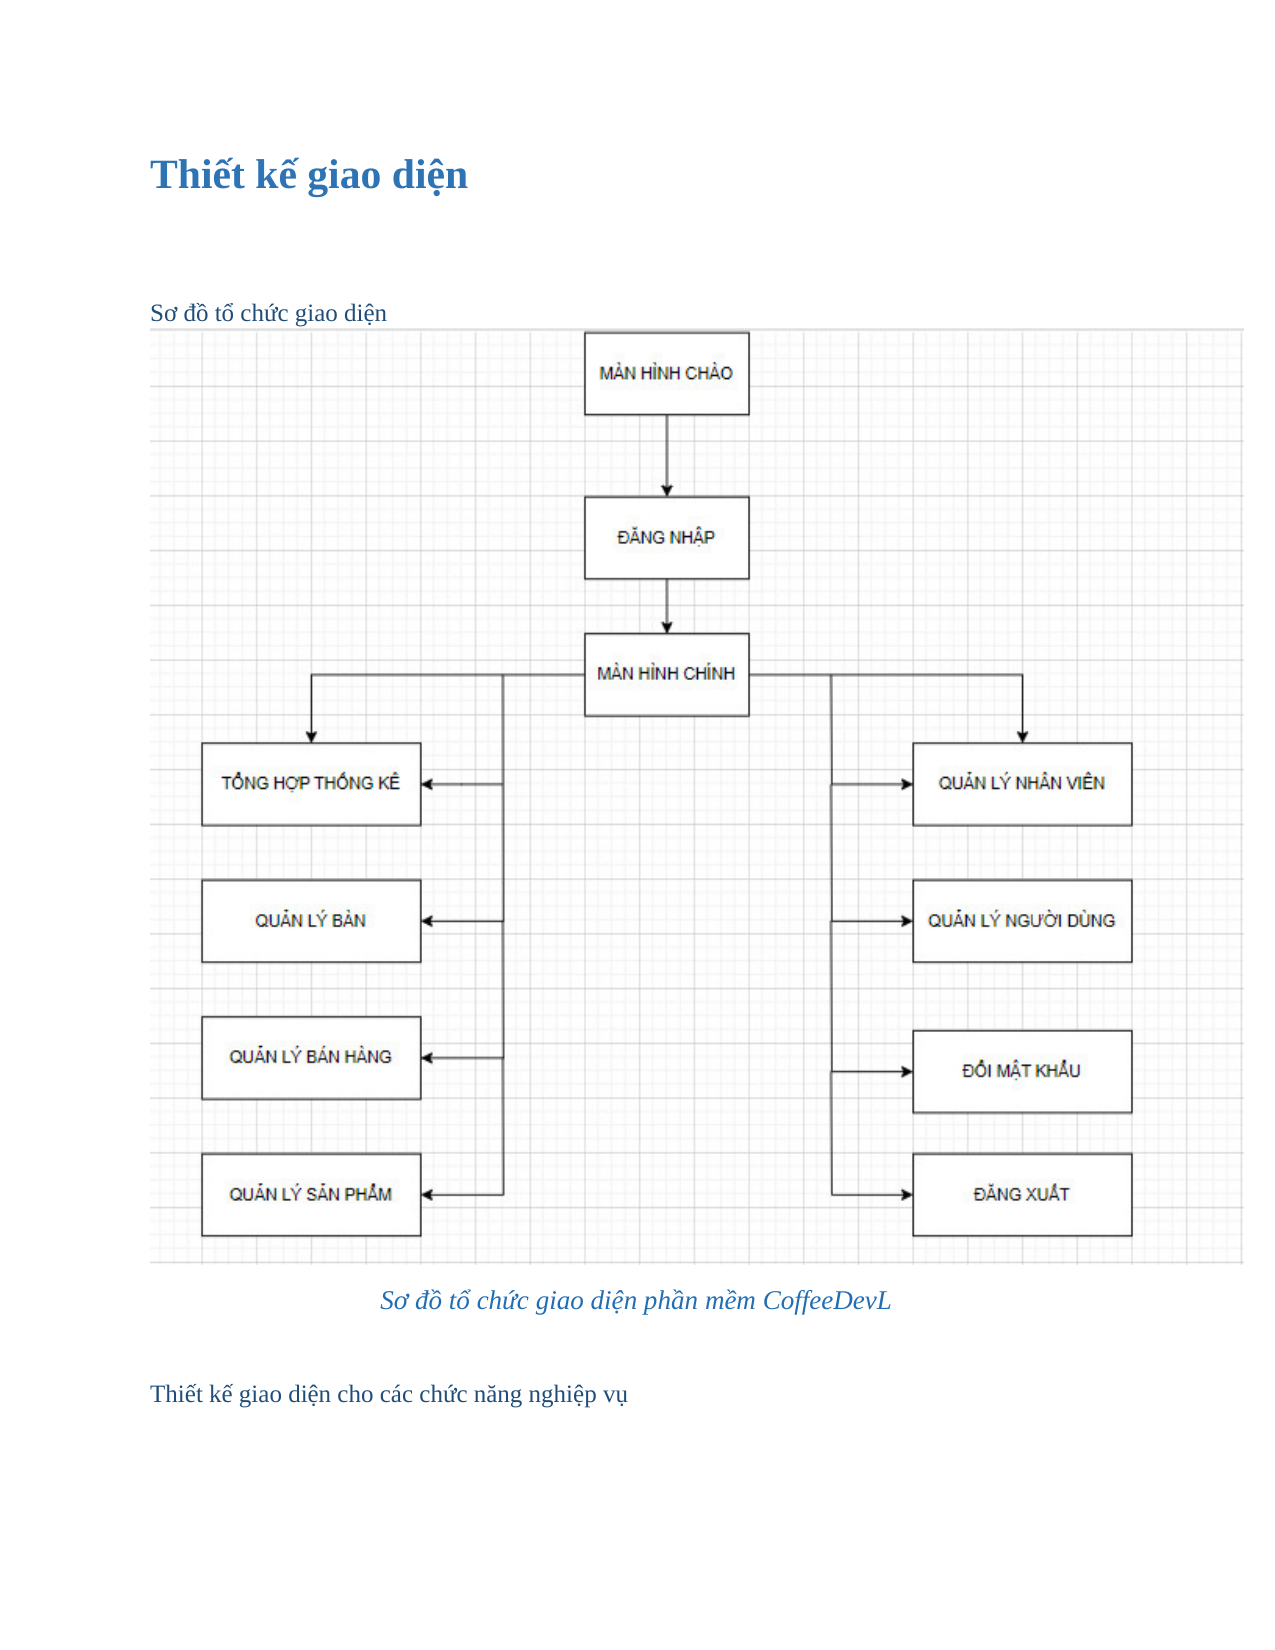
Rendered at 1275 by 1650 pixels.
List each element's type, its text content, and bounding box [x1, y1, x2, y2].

subtitle Sơ đồ tổ chức giao diện [150, 298, 1125, 327]
picture [150, 328, 1244, 1265]
subtitle Thiết kế giao diện cho các chức năng nghiệp vụ [150, 1379, 1125, 1408]
text Sơ đồ tổ chức giao diện phần mềm CoffeeDevL [150, 1284, 1125, 1315]
subtitle Thiết kế giao diện [150, 150, 1125, 198]
